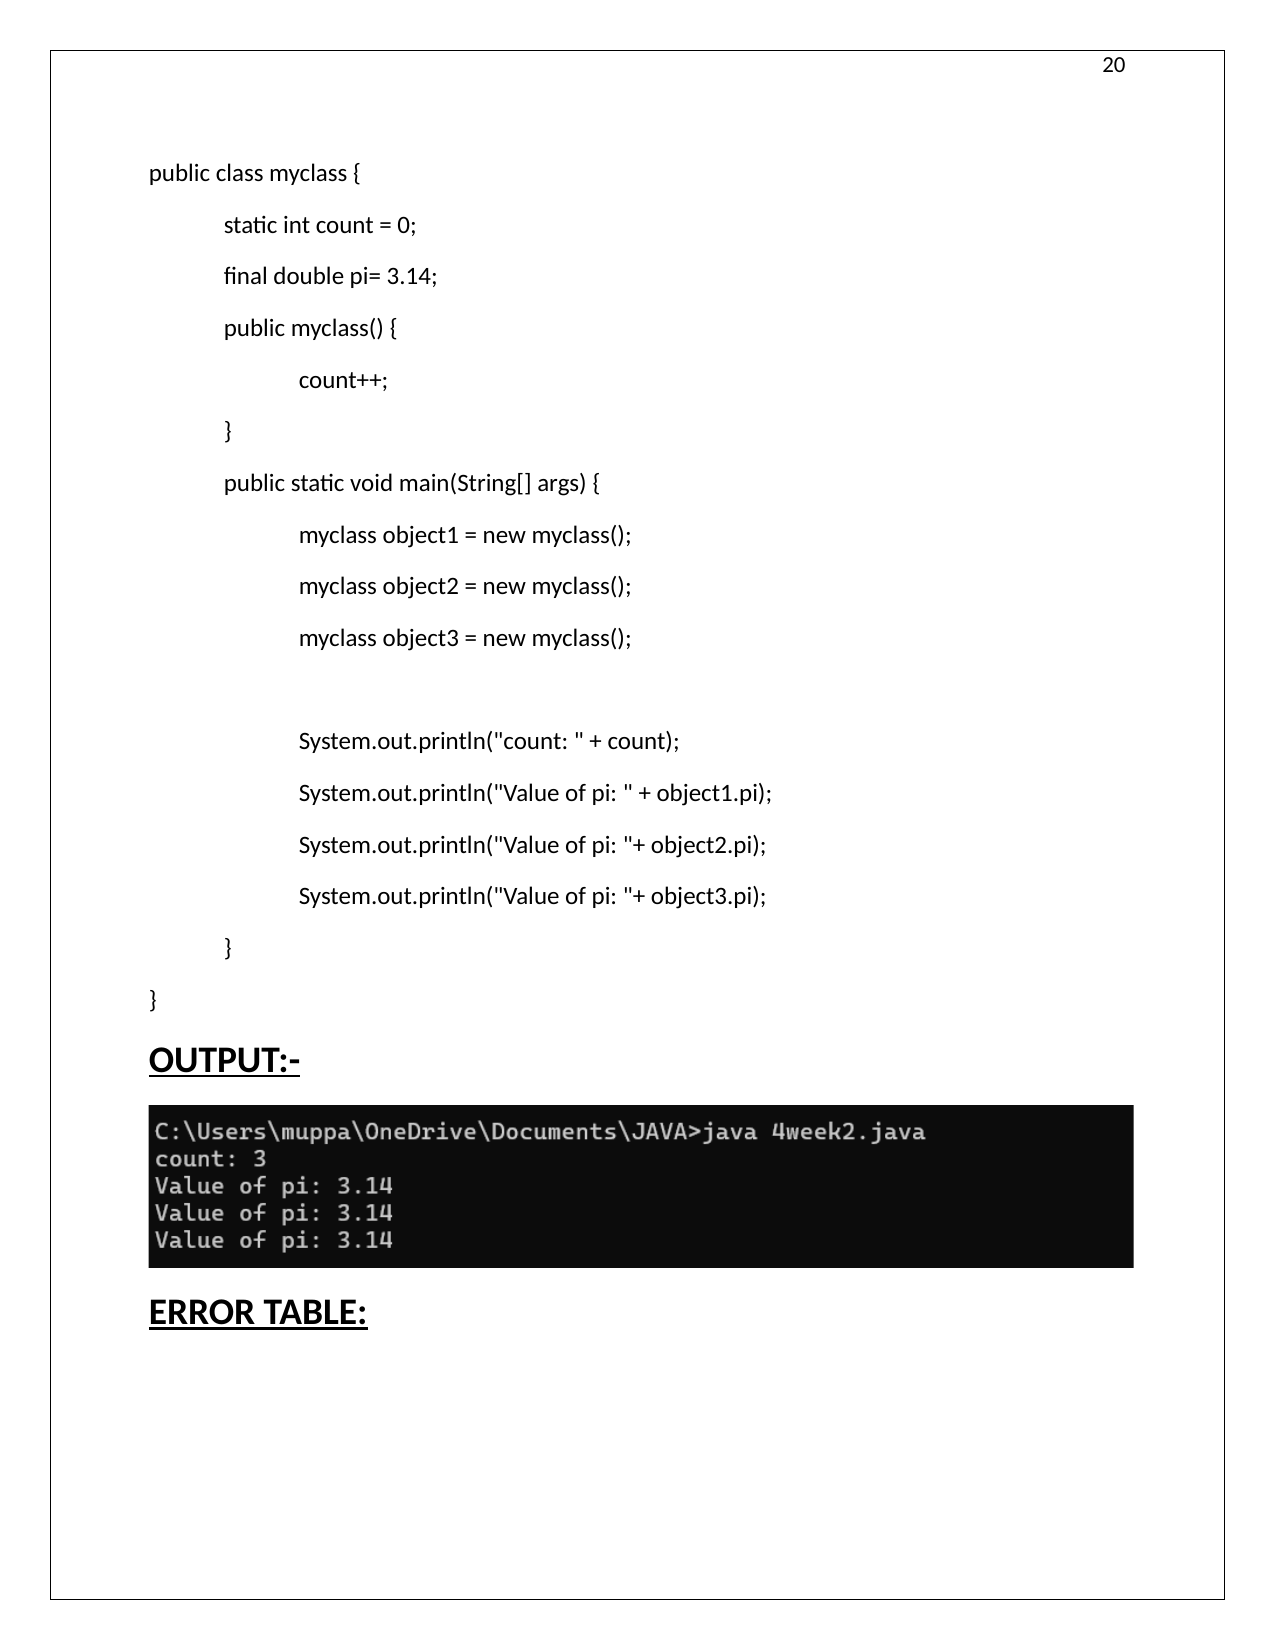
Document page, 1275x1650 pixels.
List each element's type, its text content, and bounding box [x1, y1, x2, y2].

picture [148, 1105, 1134, 1268]
text OUTPUT:- [148, 1036, 1275, 1081]
text ERROR TABLE: [148, 1288, 1275, 1334]
text public myclass() { [148, 312, 1275, 343]
text myclass object3 = new myclass(); [148, 622, 1275, 653]
text } [148, 984, 1275, 1014]
text public static void main(String[] args) { [148, 467, 1275, 498]
text } [148, 932, 1275, 963]
text } [148, 416, 1275, 446]
text count++; [148, 364, 1275, 394]
text static int count = 0; [148, 209, 1275, 239]
text System.out.println("Value of pi: " + object1.pi); [148, 777, 1275, 808]
text public class myclass { [148, 157, 1275, 188]
text System.out.println("Value of pi: "+ object2.pi); [148, 829, 1275, 859]
text System.out.println("count: " + count); [148, 726, 1275, 756]
text myclass object1 = new myclass(); [148, 519, 1275, 549]
text myclass object2 = new myclass(); [148, 571, 1275, 601]
text final double pi= 3.14; [148, 261, 1275, 291]
text System.out.println("Value of pi: "+ object3.pi); [148, 881, 1275, 911]
